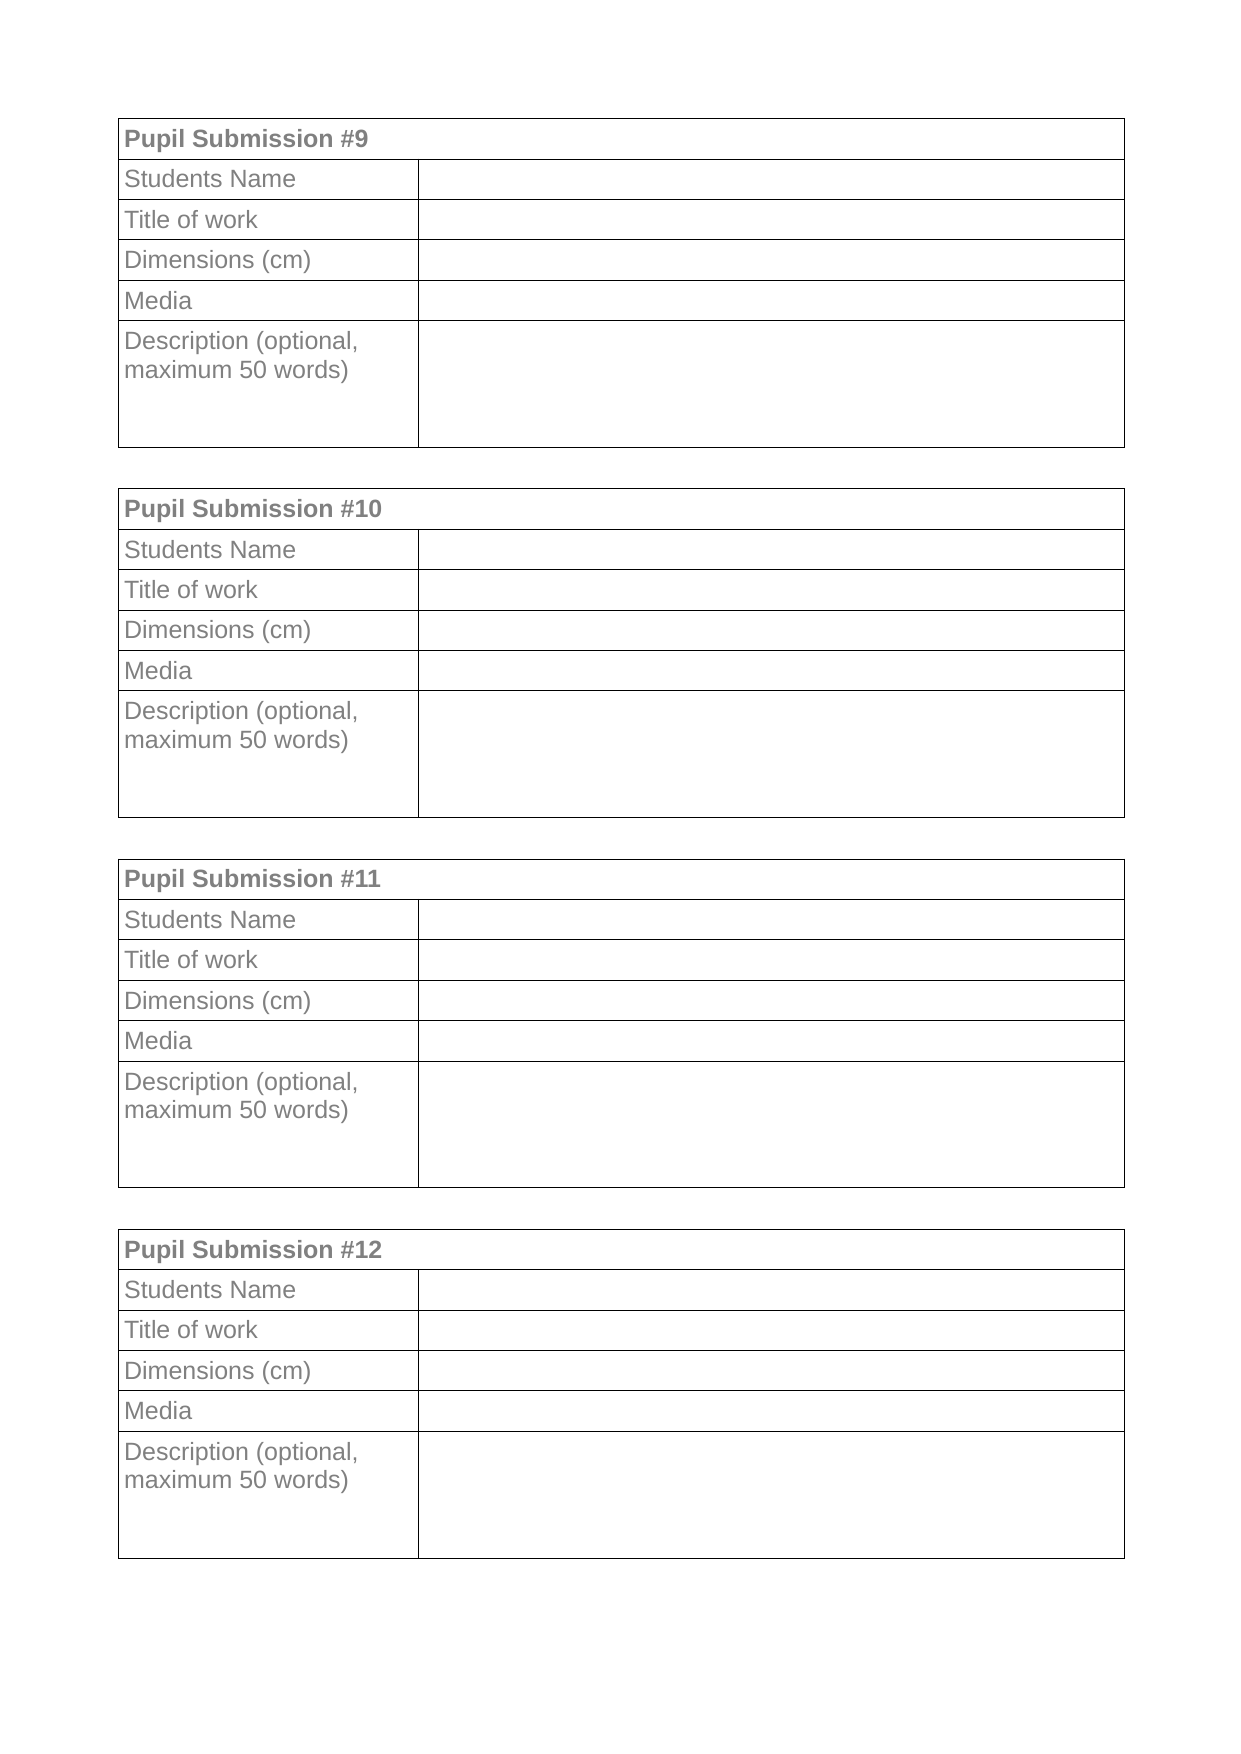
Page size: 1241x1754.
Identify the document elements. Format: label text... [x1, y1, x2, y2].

table_cell Dimensions (cm) [119, 1351, 418, 1390]
table_cell Media [119, 281, 418, 320]
table_cell Title of work [119, 200, 418, 239]
table_cell [419, 900, 1124, 939]
table_cell [419, 651, 1124, 690]
table_header Pupil Submission #12 [119, 1230, 1124, 1269]
table_cell [419, 1432, 1124, 1557]
table_header Pupil Submission #11 [119, 860, 1124, 899]
table_cell Title of work [119, 940, 418, 980]
table_cell Description (optional, maximum 50 words) [119, 1062, 418, 1187]
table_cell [119, 321, 418, 447]
table_cell [419, 1351, 1124, 1390]
table_cell Dimensions (cm) [119, 240, 418, 280]
table_cell [419, 611, 1124, 650]
table_cell [419, 570, 1124, 609]
table_cell Students Name [119, 530, 418, 569]
table_cell [419, 200, 1124, 239]
table_cell [419, 1062, 1124, 1187]
table_cell [419, 281, 1124, 320]
table_cell Students Name [119, 160, 418, 199]
table_cell [419, 1391, 1124, 1431]
table_cell Media [119, 1021, 418, 1061]
table_cell [419, 1021, 1124, 1061]
table_cell Title of work [119, 1311, 418, 1350]
table_cell Students Name [119, 1270, 418, 1309]
table_cell [419, 1311, 1124, 1350]
table_cell [419, 240, 1124, 280]
table_cell Media [119, 651, 418, 690]
table_cell [419, 160, 1124, 199]
table_cell [419, 530, 1124, 569]
table_cell Dimensions (cm) [119, 981, 418, 1020]
table_cell Dimensions (cm) [119, 611, 418, 650]
table_cell [419, 981, 1124, 1020]
table_cell Description (optional, maximum 50 words) [119, 691, 418, 817]
table_header Pupil Submission #10 [119, 489, 1124, 529]
table_header Pupil Submission #9 [119, 119, 1124, 158]
table_cell [419, 691, 1124, 817]
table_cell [119, 1432, 418, 1557]
table_cell [419, 321, 1124, 447]
table_cell Media [119, 1391, 418, 1431]
table_cell Students Name [119, 900, 418, 939]
table_cell Title of work [119, 570, 418, 609]
table_cell [419, 940, 1124, 980]
table_cell [419, 1270, 1124, 1309]
